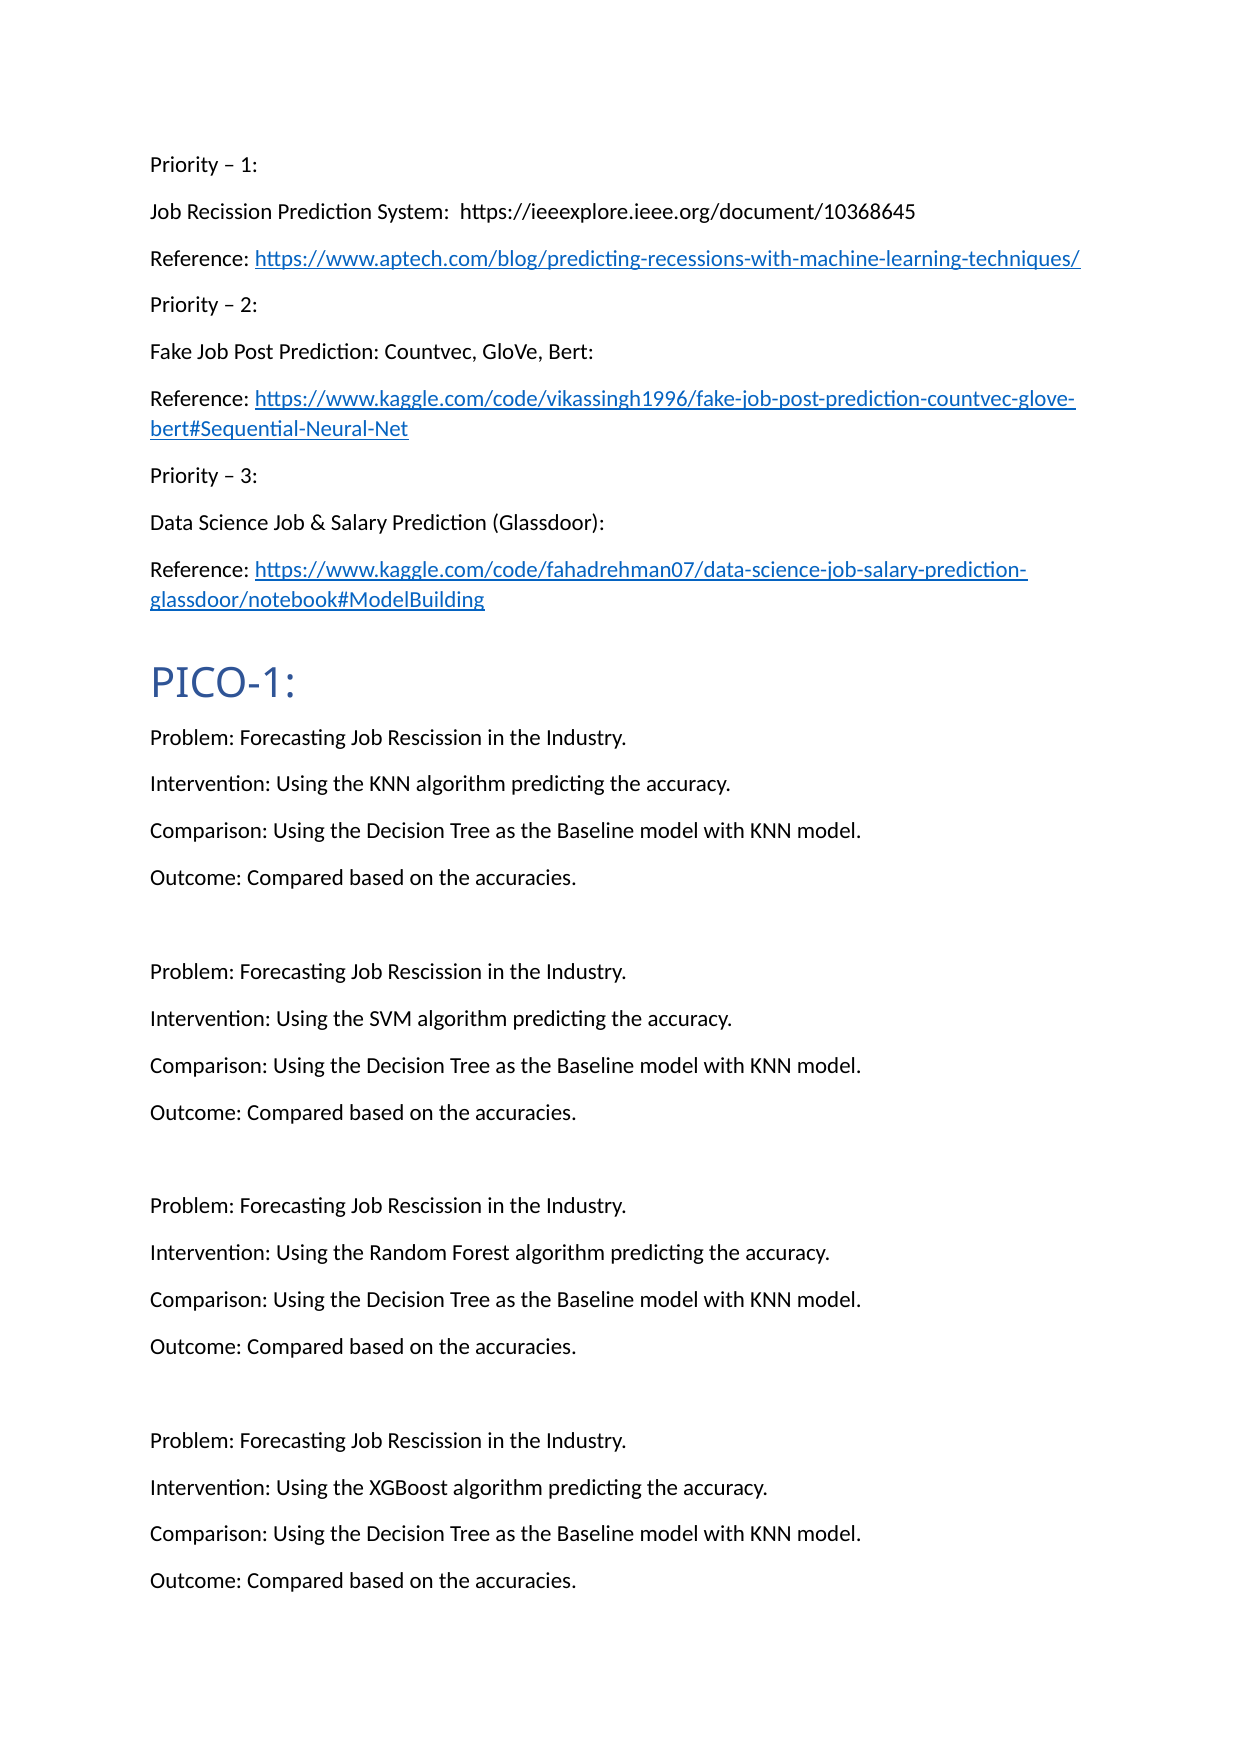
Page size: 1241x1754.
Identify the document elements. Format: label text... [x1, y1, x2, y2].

text Priority – 1: [150, 150, 1090, 178]
text Comparison: Using the Decision Tree as the Baseline model with KNN model. [150, 1285, 1090, 1313]
text Intervention: Using the SVM algorithm predicting the accuracy. [150, 1004, 1090, 1032]
text Reference: https://www.aptech.com/blog/predicting-recessions-with-machine-learning-techniques/ [150, 244, 1090, 272]
text Problem: Forecasting Job Rescission in the Industry. [150, 957, 1090, 985]
text Priority – 3: [150, 461, 1090, 489]
text Outcome: Compared based on the accuracies. [150, 863, 1090, 891]
text Data Science Job & Salary Prediction (Glassdoor): [150, 508, 1090, 536]
text Job Recission Prediction System: https://ieeexplore.ieee.org/document/10368645 [150, 197, 1090, 225]
subtitle PICO-1: [150, 653, 1090, 710]
text Outcome: Compared based on the accuracies. [150, 1566, 1090, 1594]
text Comparison: Using the Decision Tree as the Baseline model with KNN model. [150, 1051, 1090, 1079]
text Comparison: Using the Decision Tree as the Baseline model with KNN model. [150, 816, 1090, 844]
text Outcome: Compared based on the accuracies. [150, 1098, 1090, 1126]
text Intervention: Using the KNN algorithm predicting the accuracy. [150, 769, 1090, 798]
text Problem: Forecasting Job Rescission in the Industry. [150, 1426, 1090, 1454]
text Fake Job Post Prediction: Countvec, GloVe, Bert: [150, 337, 1090, 366]
text Comparison: Using the Decision Tree as the Baseline model with KNN model. [150, 1519, 1090, 1548]
text Outcome: Compared based on the accuracies. [150, 1332, 1090, 1360]
text Problem: Forecasting Job Rescission in the Industry. [150, 1191, 1090, 1219]
text Intervention: Using the XGBoost algorithm predicting the accuracy. [150, 1473, 1090, 1501]
text Priority – 2: [150, 291, 1090, 319]
text Reference: https://www.kaggle.com/code/fahadrehman07/data-science-job-salary-prediction-glassdoor/notebook#ModelBuilding [150, 555, 1090, 613]
text Reference: https://www.kaggle.com/code/vikassingh1996/fake-job-post-prediction-countvec-glove-bert#Sequential-Neural-Net [150, 384, 1090, 443]
text Problem: Forecasting Job Rescission in the Industry. [150, 723, 1090, 751]
text Intervention: Using the Random Forest algorithm predicting the accuracy. [150, 1238, 1090, 1266]
